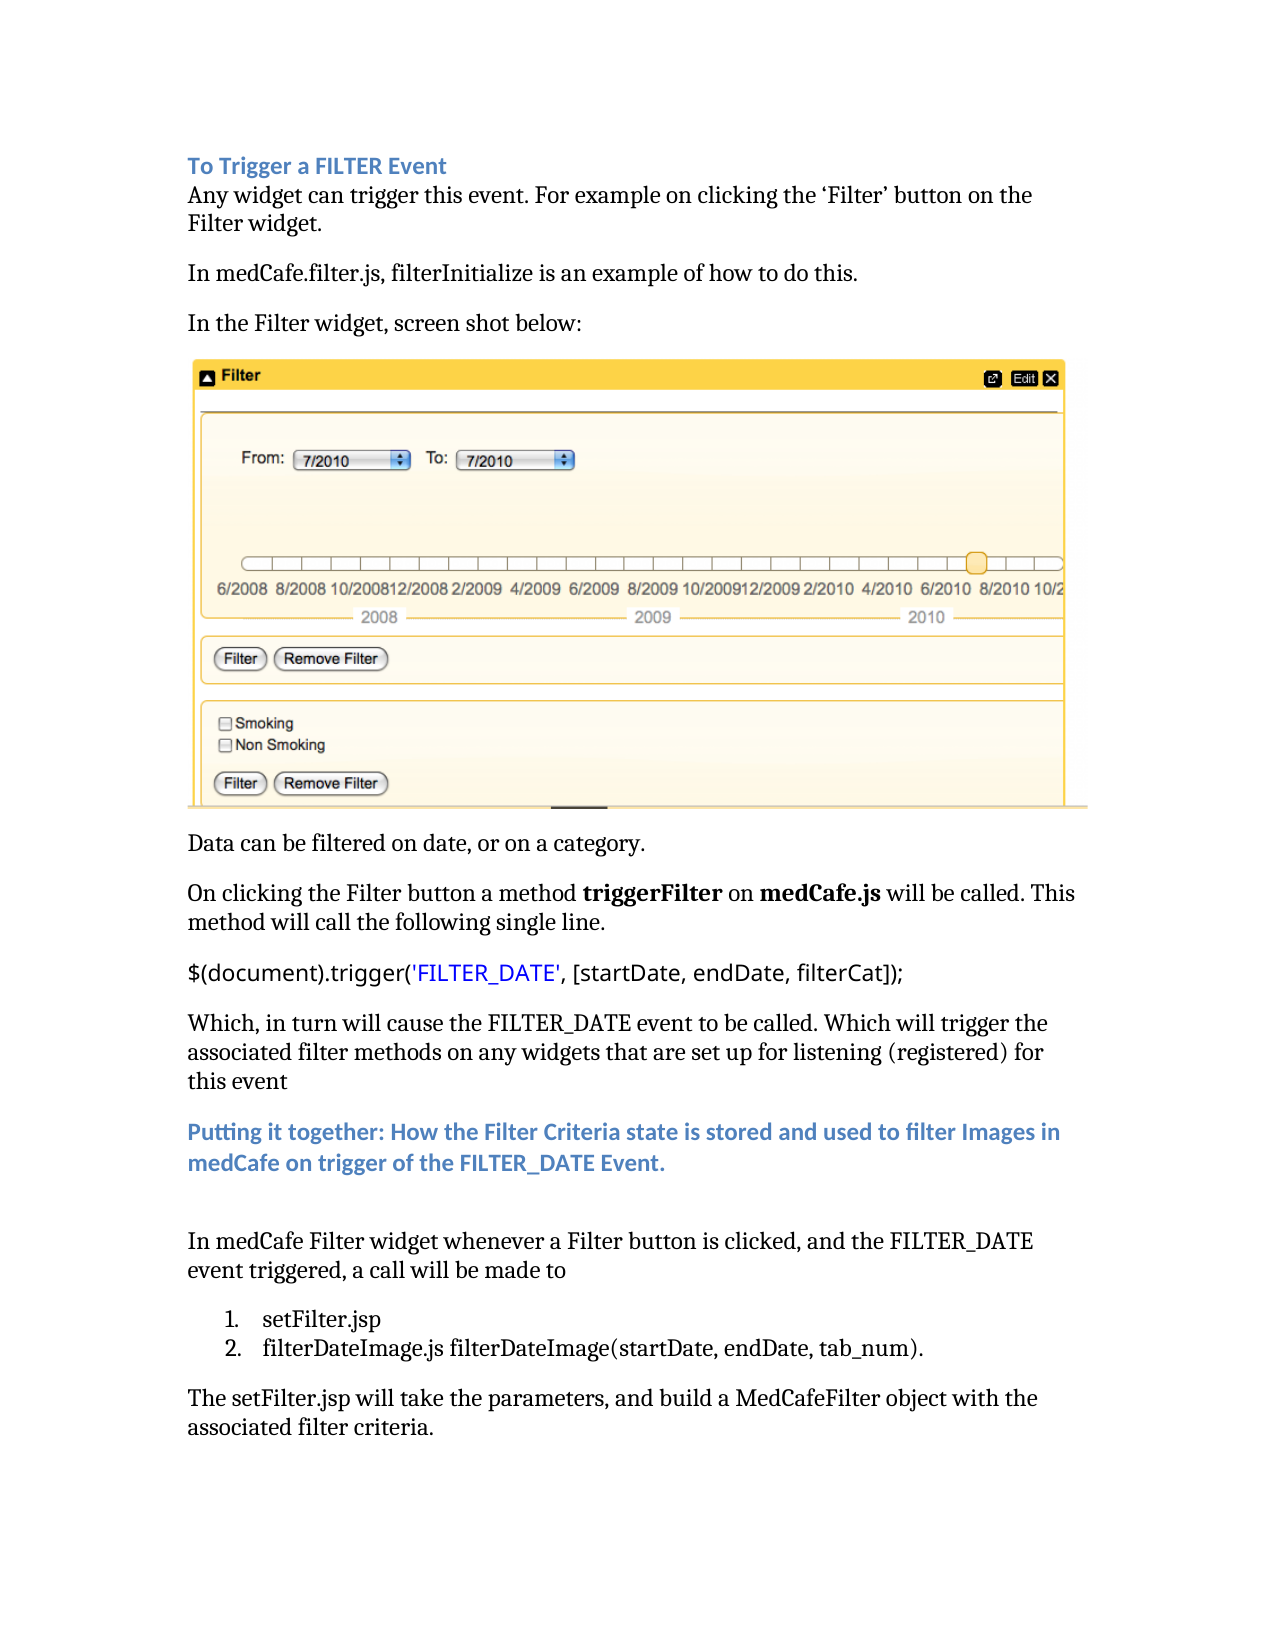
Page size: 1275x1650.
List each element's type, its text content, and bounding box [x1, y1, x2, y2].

text $(document).trigger('FILTER_DATE', [startDate, endDate, filterCat]); [187, 957, 1087, 988]
subtitle To Trigger a FILTER Event [187, 150, 1087, 181]
text In medCafe Filter widget whenever a Filter button is clicked, and the FILTER_DATE event triggered, a call will be made to [187, 1227, 1087, 1284]
text In medCafe.filter.js, filterInitialize is an example of how to do this. [187, 259, 1087, 288]
text Any widget can trigger this event. For example on clicking the ‘Filter’ button on the Filter widget. [187, 181, 1087, 238]
list setFilter.jsp [225, 1305, 1087, 1334]
text Which, in turn will cause the FILTER_DATE event to be called. Which will trigger the associated filter methods on any widgets that are set up for listening (registered) for this event [187, 1009, 1087, 1096]
text The setFilter.jsp will take the parameters, and build a MedCafeFilter object with the associated filter criteria. [187, 1384, 1087, 1441]
text Data can be filtered on date, or on a category. [187, 829, 1087, 858]
text On clicking the Filter button a method triggerFilter on medCafe.js will be called. This method will call the following single line. [187, 879, 1087, 936]
text In the Filter widget, screen shot below: [187, 308, 1087, 337]
list filterDateImage.js filterDateImage(startDate, endDate, tab_num). [225, 1334, 1087, 1363]
picture [187, 358, 1088, 809]
subtitle Putting it together: How the Filter Criteria state is stored and used to filter Images in medCafe on trigger of the FILTER_DATE Event. [187, 1116, 1087, 1177]
